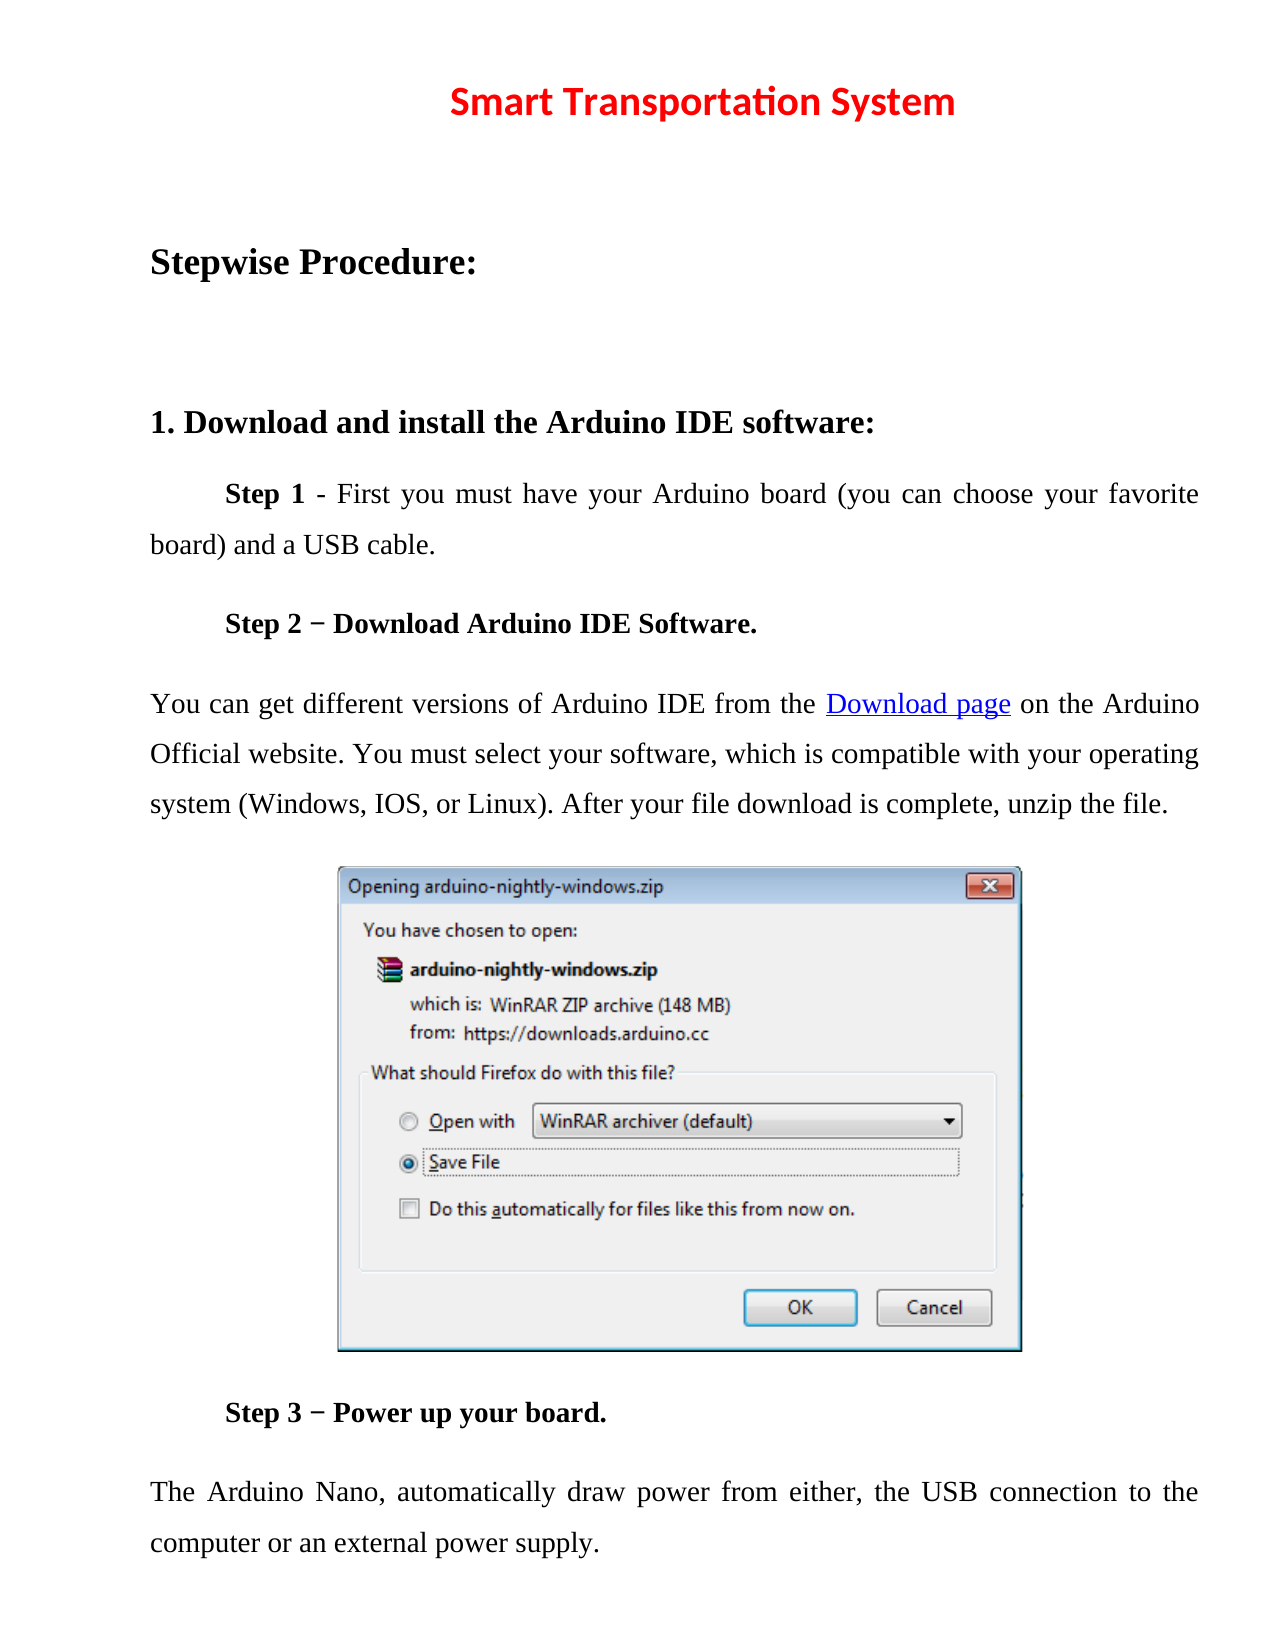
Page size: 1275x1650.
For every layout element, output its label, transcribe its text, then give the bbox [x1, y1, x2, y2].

text 1. Download and install the Arduino IDE software: [150, 402, 1200, 441]
text Stepwise Procedure: [150, 240, 1200, 283]
text The Arduino Nano, automatically draw power from either, the USB connection to the computer or an external power supply. [150, 1474, 1200, 1558]
picture [337, 866, 1024, 1352]
text Step 2 − Download Arduino IDE Software. [150, 606, 1200, 640]
text You can get different versions of Arduino IDE from the Download page on the Arduino Official website. You must select your software, which is compatible with your operating system (Windows, IOS, or Linux). After your file download is complete, unzip the file. [150, 686, 1200, 820]
text Step 1 - First you must have your Arduino board (you can choose your favorite board) and a USB cable. [150, 477, 1200, 560]
text Smart Transportation System [375, 75, 1200, 126]
text Step 3 − Power up your board. [150, 1395, 1200, 1428]
